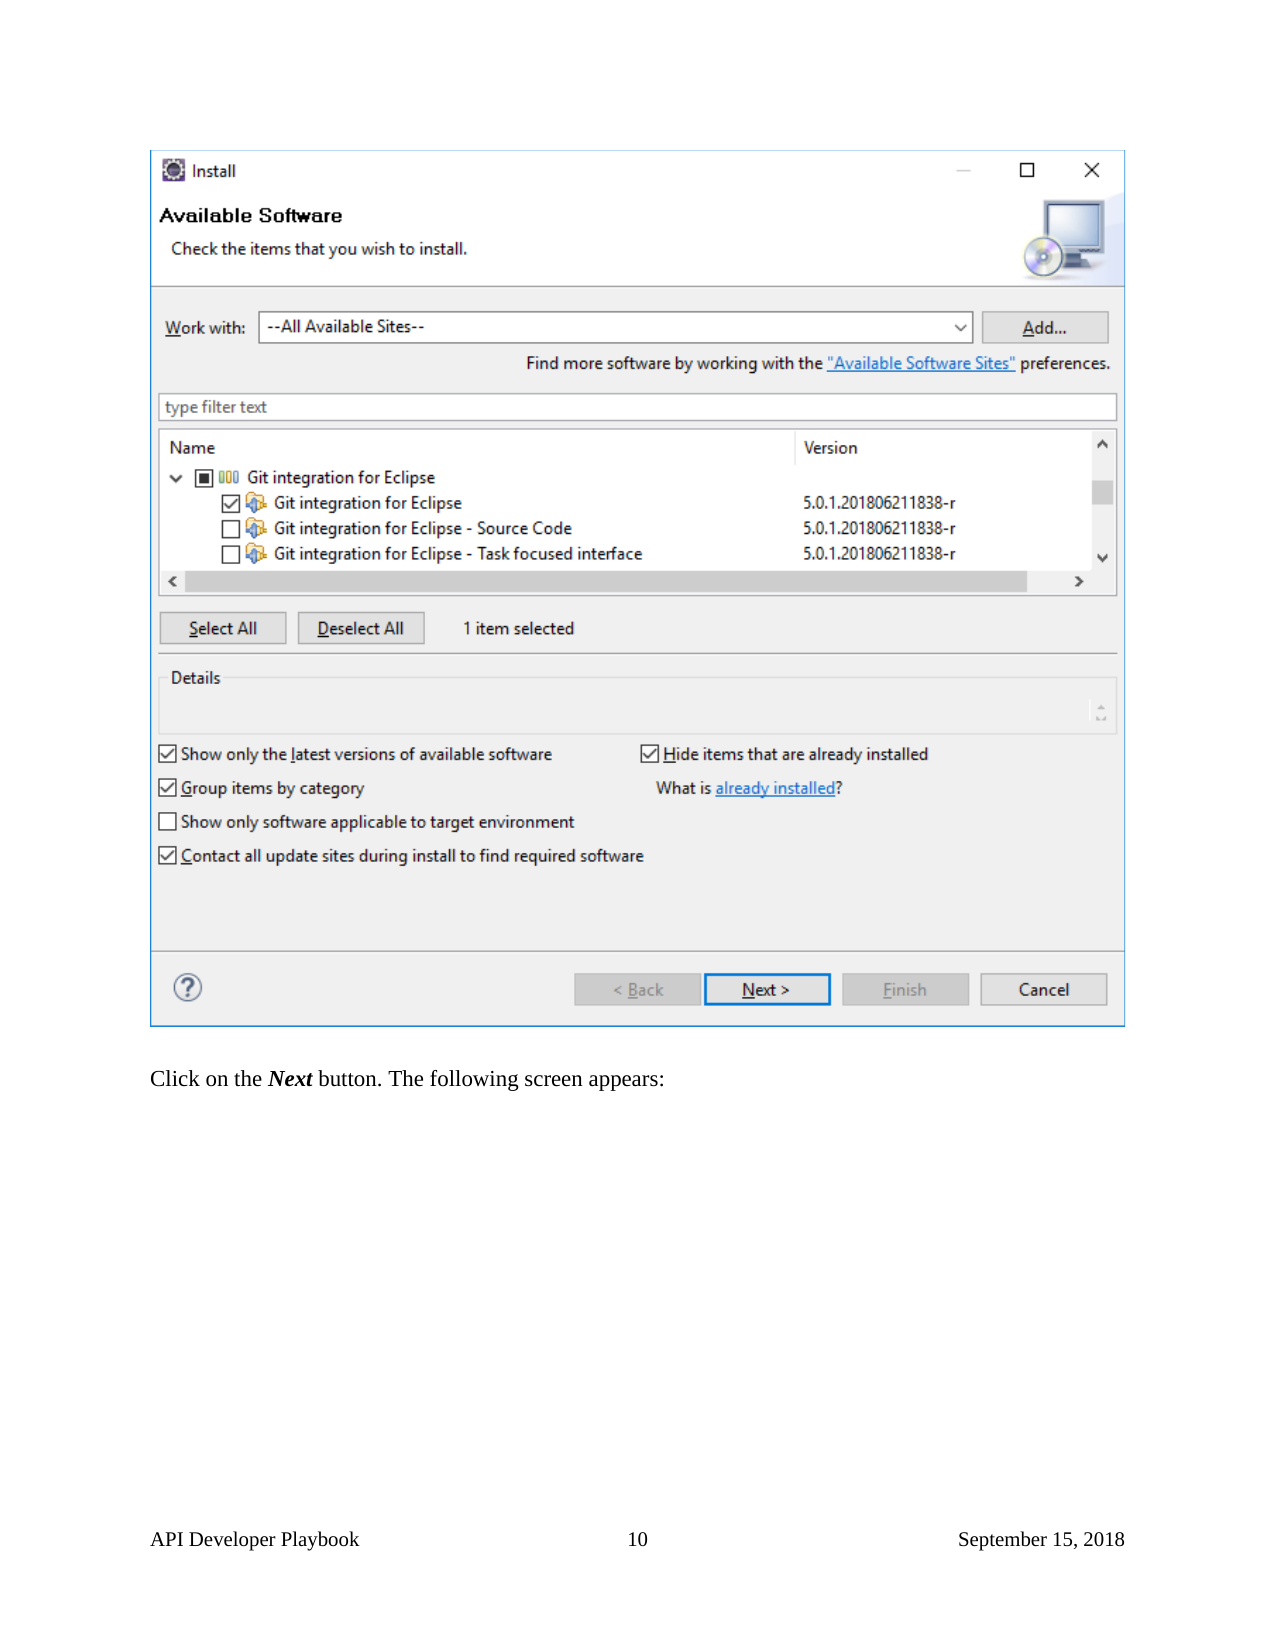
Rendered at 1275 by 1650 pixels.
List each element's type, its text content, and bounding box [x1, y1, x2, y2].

picture [150, 150, 1125, 1027]
text Click on the Next button. The following screen appears: [150, 1065, 1125, 1092]
